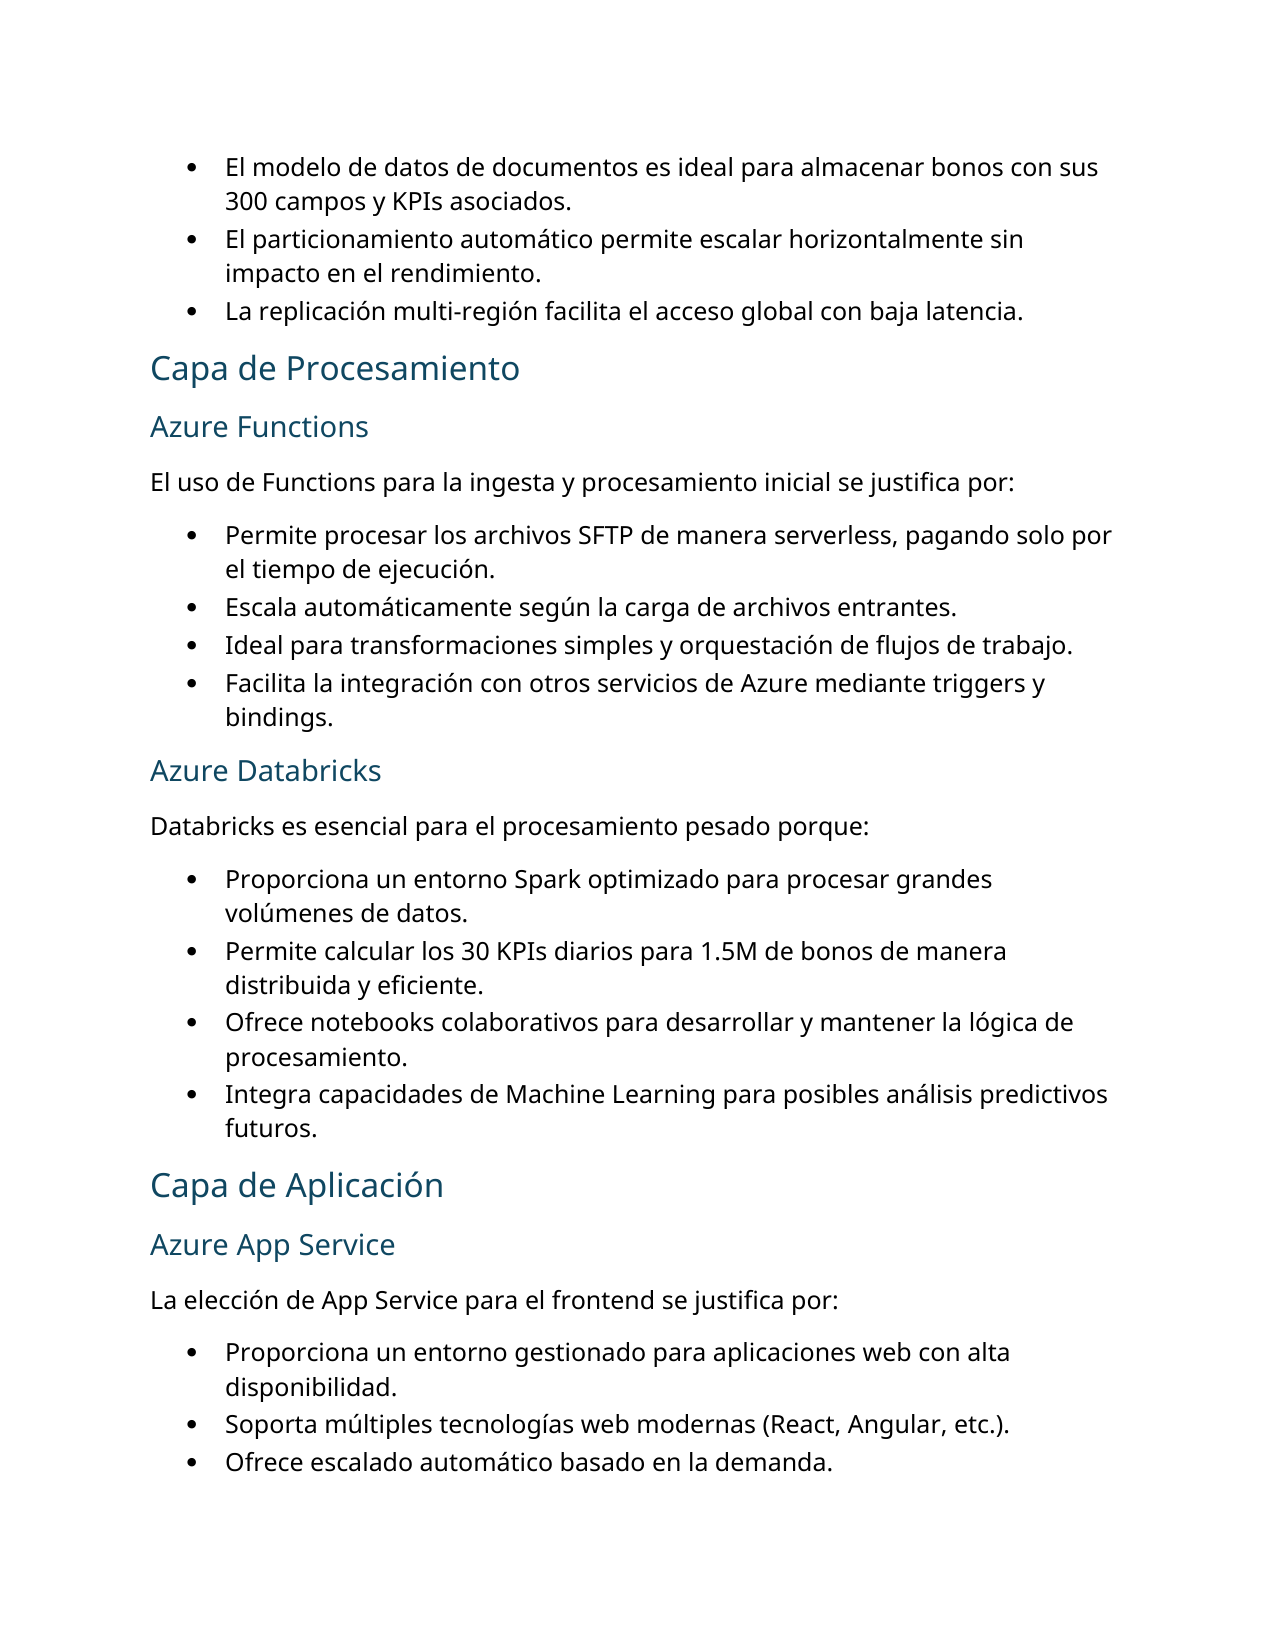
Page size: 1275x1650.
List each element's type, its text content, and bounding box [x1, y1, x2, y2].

subtitle Capa de Aplicación [150, 1162, 1125, 1207]
text El uso de Functions para la ingesta y procesamiento inicial se justifica por: [150, 465, 1125, 499]
list El modelo de datos de documentos es ideal para almacenar bonos con sus 300 campos y KPIs asociados. [187, 150, 1125, 218]
list Escala automáticamente según la carga de archivos entrantes. [187, 590, 1125, 624]
subtitle Azure App Service [150, 1224, 1125, 1263]
list La replicación multi-región facilita el acceso global con baja latencia. [187, 294, 1125, 328]
list Proporciona un entorno gestionado para aplicaciones web con alta disponibilidad. [187, 1335, 1125, 1403]
list Permite procesar los archivos SFTP de manera serverless, pagando solo por el tiempo de ejecución. [187, 518, 1125, 586]
list Soporta múltiples tecnologías web modernas (React, Angular, etc.). [187, 1407, 1125, 1441]
text La elección de App Service para el frontend se justifica por: [150, 1282, 1125, 1316]
text Databricks es esencial para el procesamiento pesado porque: [150, 808, 1125, 843]
list El particionamiento automático permite escalar horizontalmente sin impacto en el rendimiento. [187, 222, 1125, 290]
list Proporciona un entorno Spark optimizado para procesar grandes volúmenes de datos. [187, 861, 1125, 929]
list Permite calcular los 30 KPIs diarios para 1.5M de bonos de manera distribuida y eficiente. [187, 933, 1125, 1001]
list Integra capacidades de Machine Learning para posibles análisis predictivos futuros. [187, 1077, 1125, 1145]
list Ideal para transformaciones simples y orquestación de flujos de trabajo. [187, 627, 1125, 662]
list Facilita la integración con otros servicios de Azure mediante triggers y bindings. [187, 665, 1125, 733]
list Ofrece notebooks colaborativos para desarrollar y mantener la lógica de procesamiento. [187, 1005, 1125, 1073]
subtitle Azure Functions [150, 407, 1125, 446]
list Ofrece escalado automático basado en la demanda. [187, 1445, 1125, 1479]
subtitle Azure Databricks [150, 750, 1125, 790]
subtitle Capa de Procesamiento [150, 344, 1125, 390]
